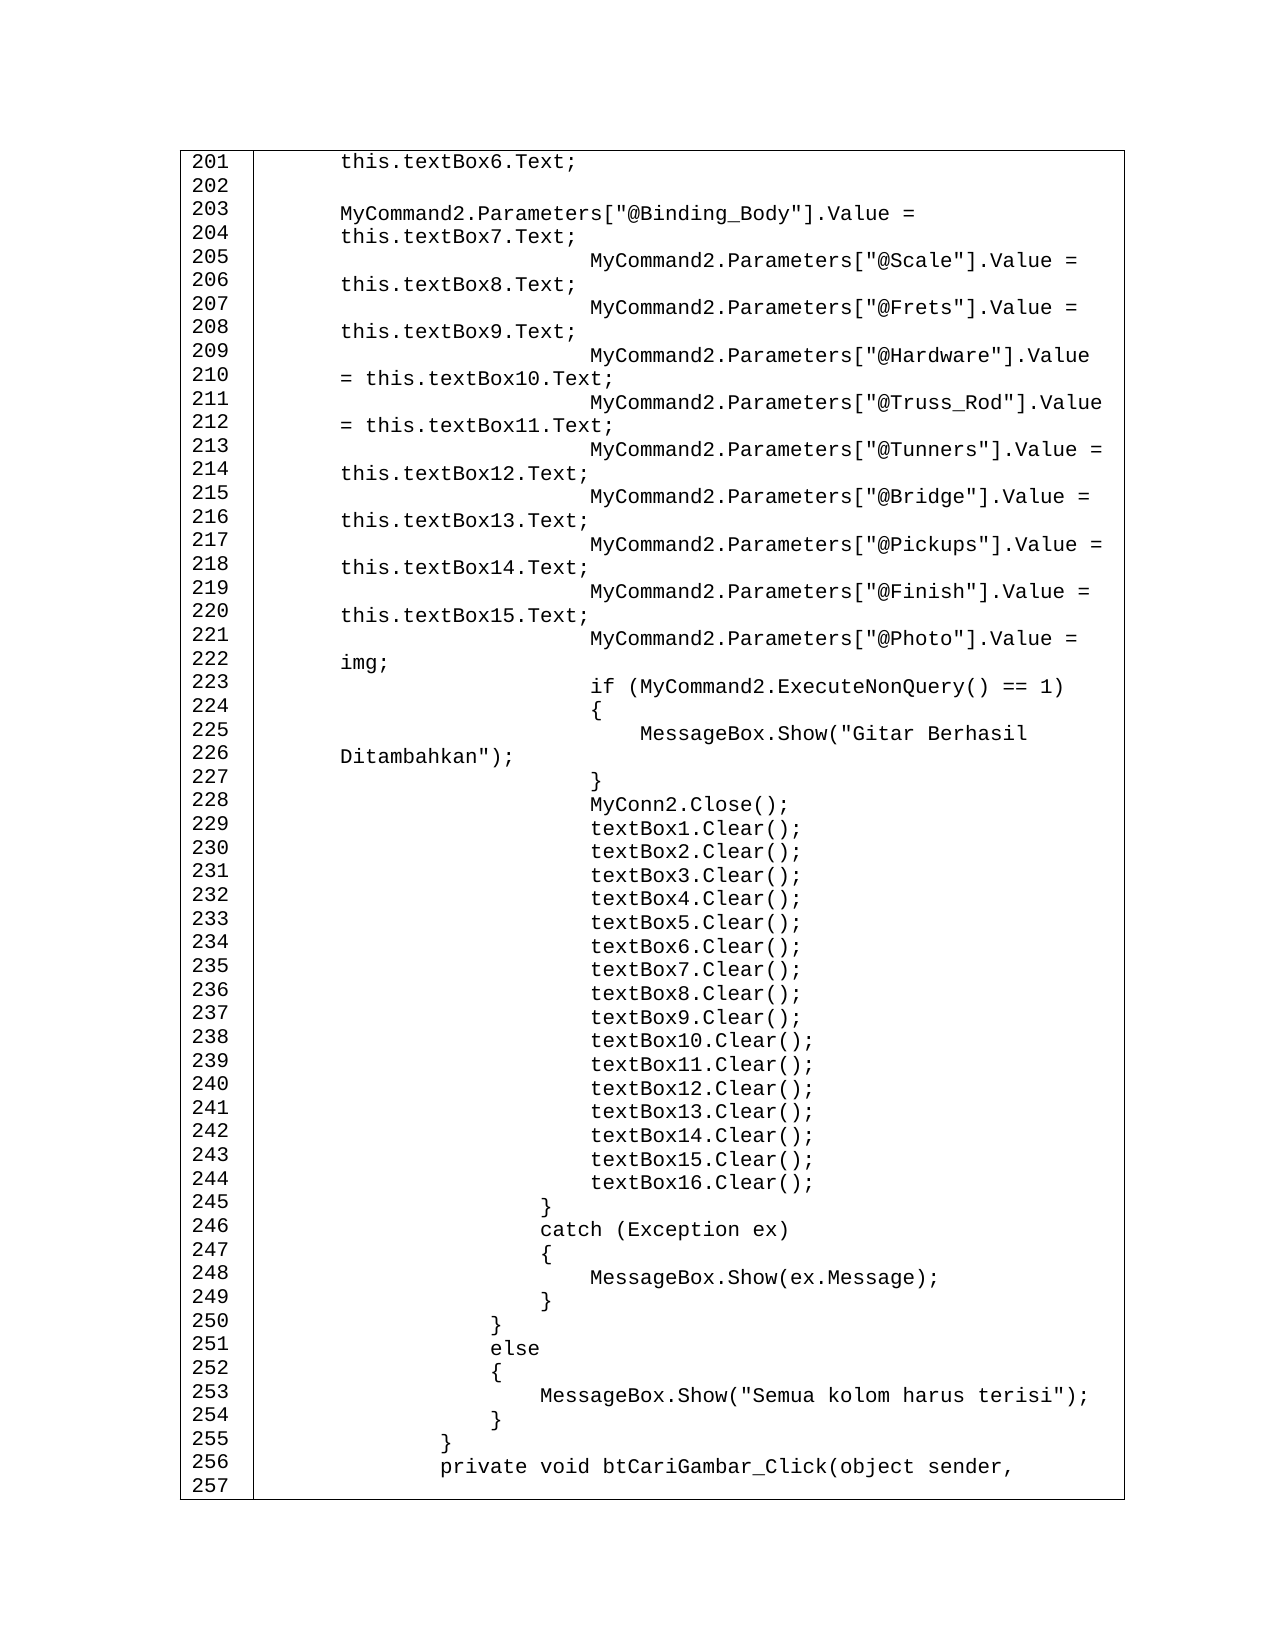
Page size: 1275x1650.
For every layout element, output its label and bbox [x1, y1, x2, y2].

table_header [181, 151, 253, 1499]
table_header [254, 151, 1124, 1499]
